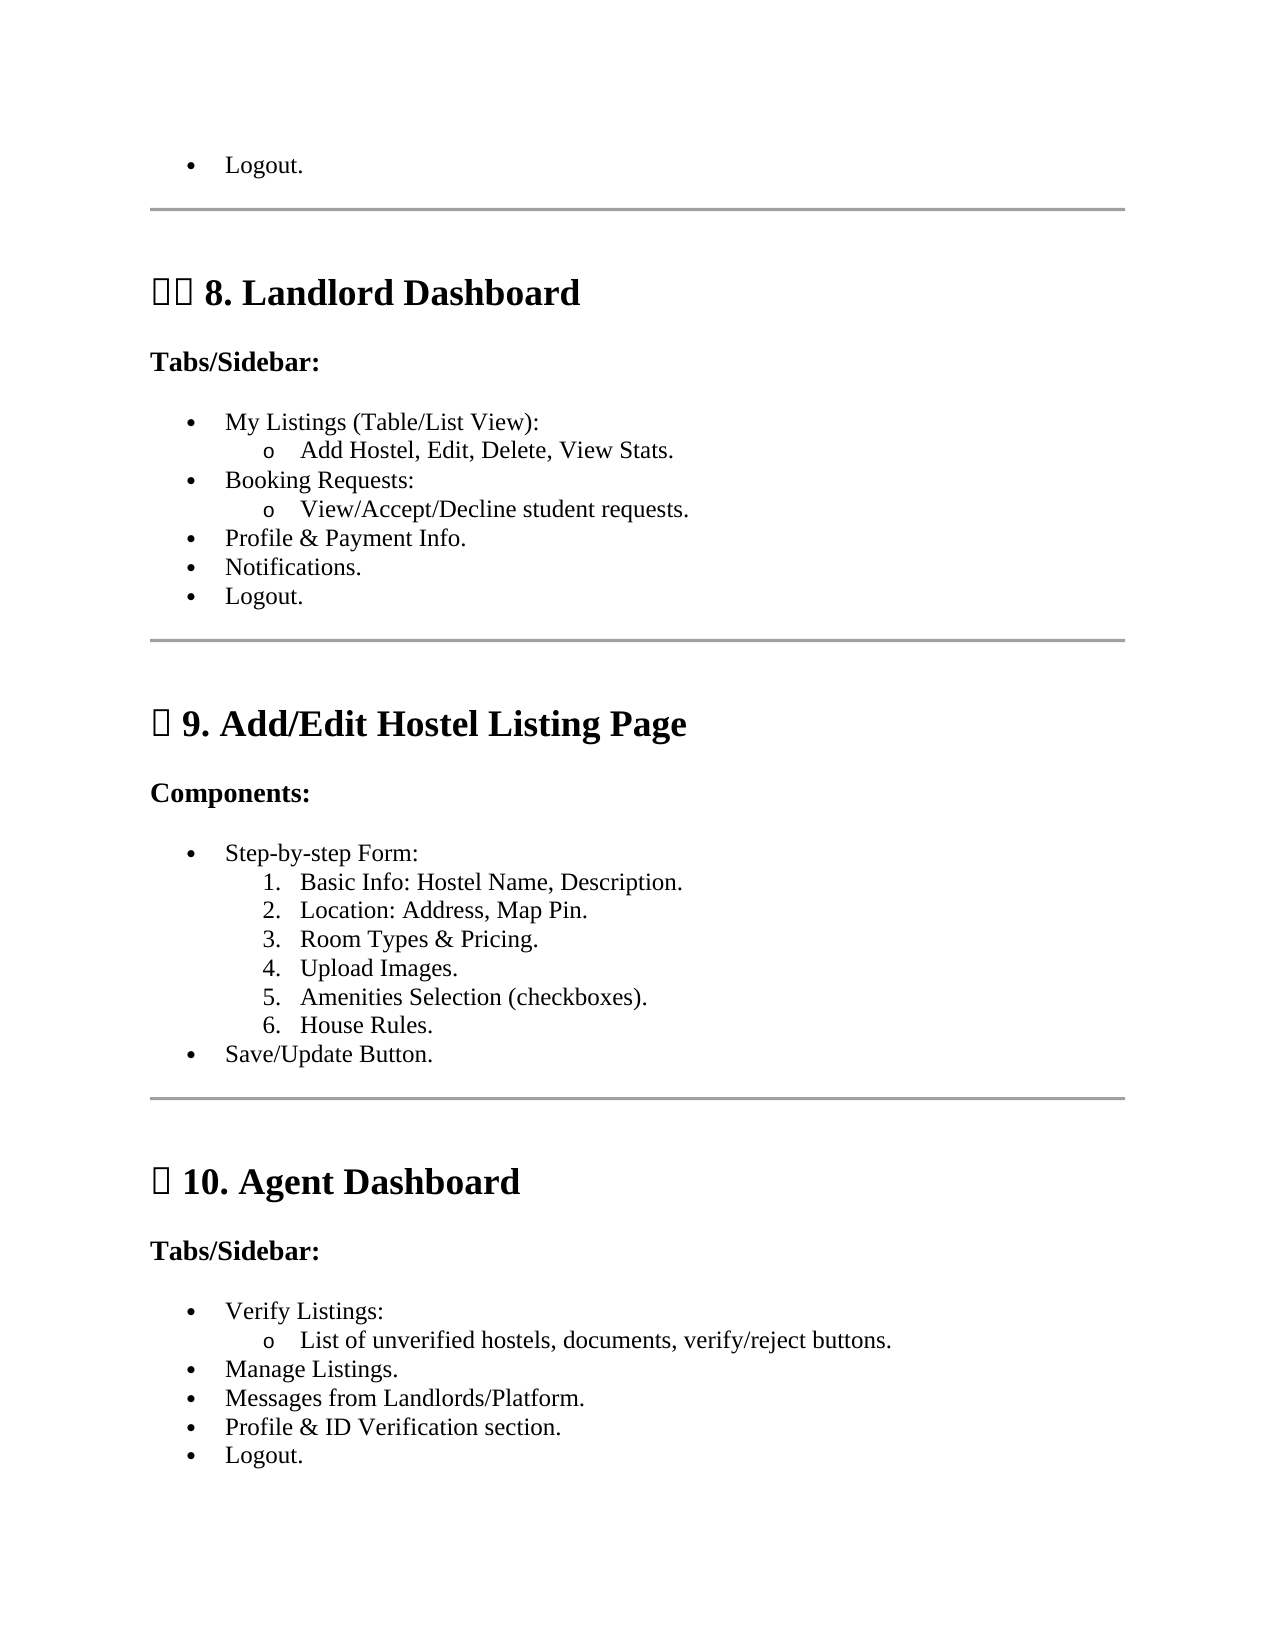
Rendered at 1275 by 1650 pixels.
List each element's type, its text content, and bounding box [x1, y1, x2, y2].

list Save/Update Button. [187, 1039, 1125, 1068]
list My Listings (Table/List View): [187, 407, 1125, 436]
list Basic Info: Hostel Name, Description. [262, 867, 1125, 895]
list Logout. [187, 1441, 1125, 1469]
text Components: [150, 776, 1125, 809]
text 🧾 10. Agent Dashboard [150, 1154, 1125, 1205]
list Verify Listings: [187, 1296, 1125, 1325]
text Tabs/Sidebar: [150, 1234, 1125, 1267]
list Profile & ID Verification section. [187, 1412, 1125, 1441]
list Room Types & Pricing. [262, 924, 1125, 953]
list Booking Requests: [187, 465, 1125, 494]
list List of unverified hostels, documents, verify/reject buttons. [262, 1325, 1125, 1354]
list Profile & Payment Info. [187, 523, 1125, 552]
text Tabs/Sidebar: [150, 345, 1125, 378]
list Manage Listings. [187, 1354, 1125, 1383]
list Upload Images. [262, 953, 1125, 982]
list Logout. [187, 581, 1125, 610]
list Logout. [187, 150, 1125, 179]
list Amenities Selection (checkboxes). [262, 982, 1125, 1010]
text 🧑‍💼 8. Landlord Dashboard [150, 265, 1125, 316]
text ➕ 9. Add/Edit Hostel Listing Page [150, 696, 1125, 747]
list View/Accept/Decline student requests. [262, 494, 1125, 523]
list Location: Address, Map Pin. [262, 895, 1125, 924]
list Messages from Landlords/Platform. [187, 1383, 1125, 1412]
list Add Hostel, Edit, Delete, View Stats. [262, 436, 1125, 465]
list House Rules. [262, 1010, 1125, 1039]
list Step-by-step Form: [187, 838, 1125, 867]
list Notifications. [187, 552, 1125, 581]
